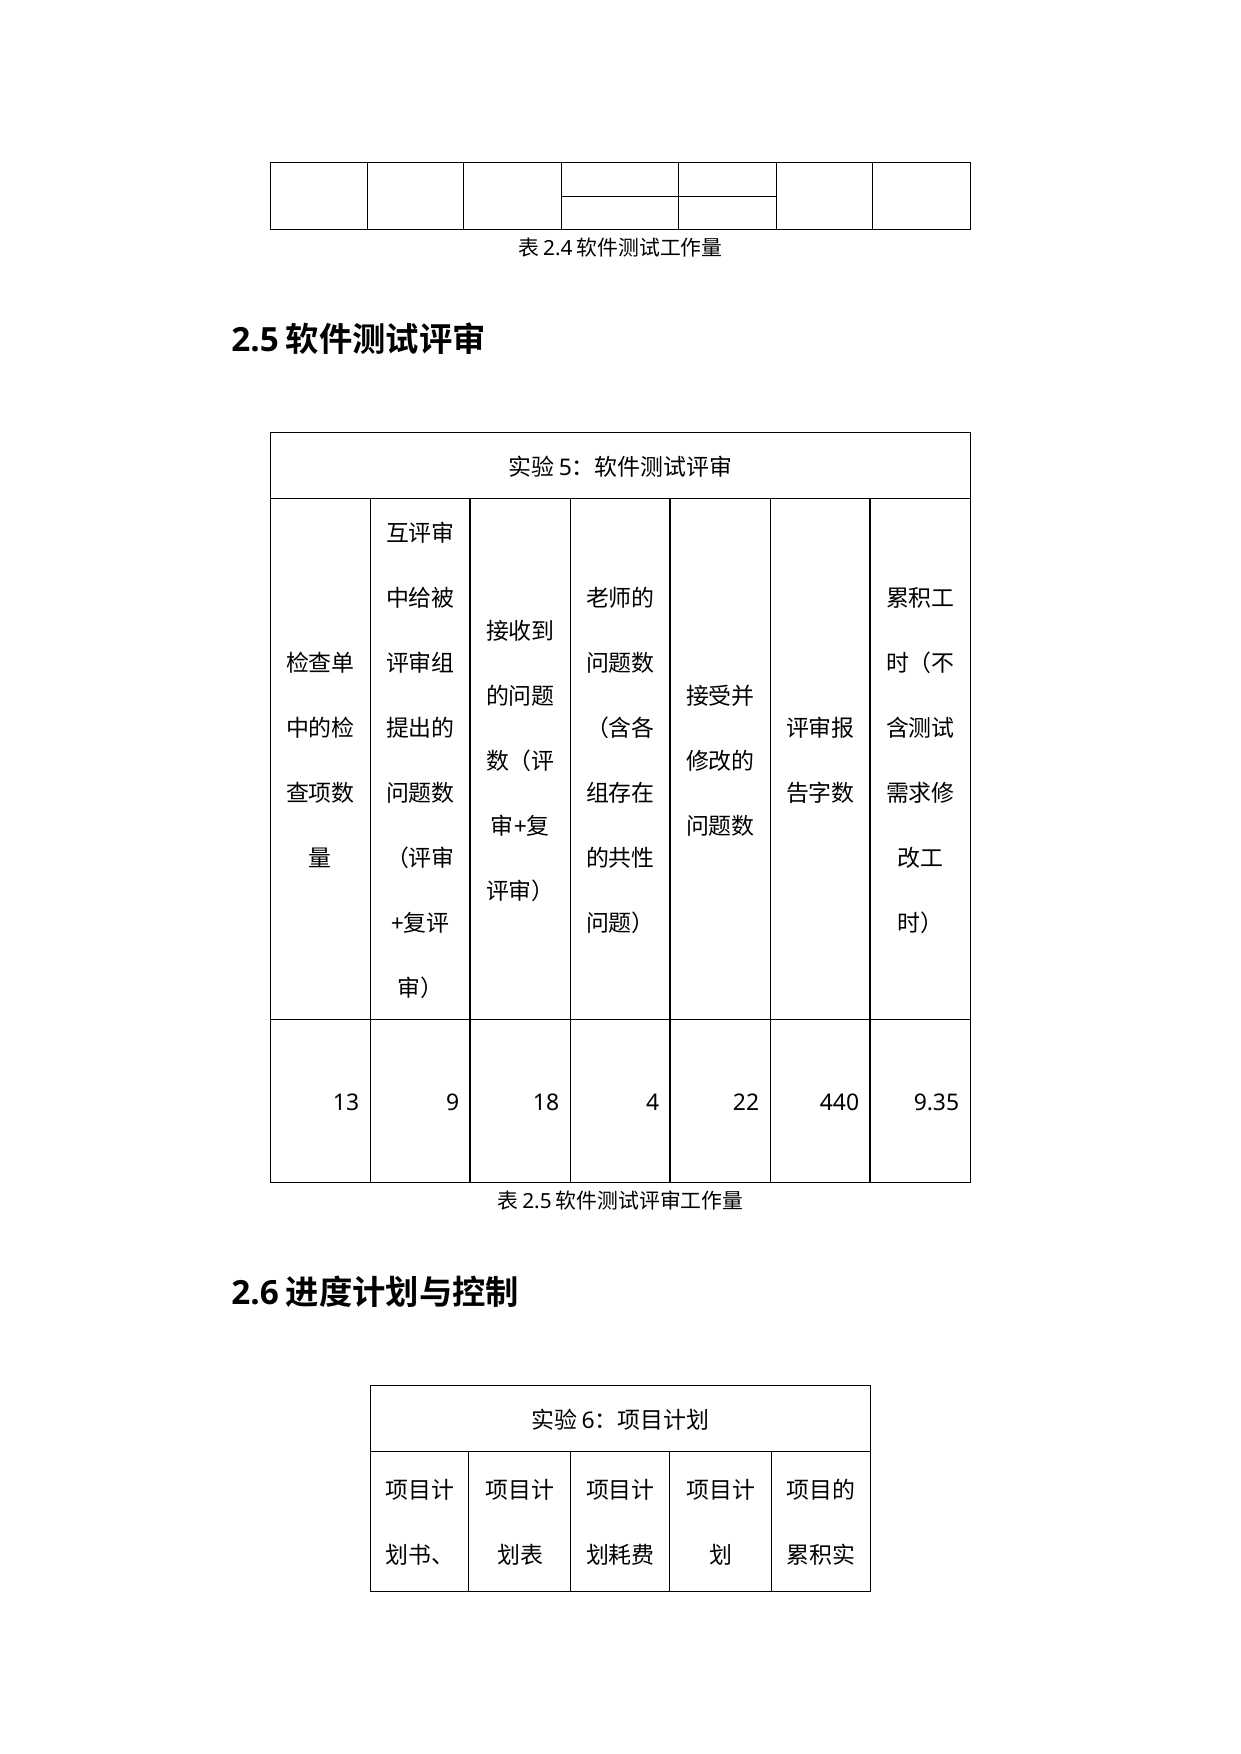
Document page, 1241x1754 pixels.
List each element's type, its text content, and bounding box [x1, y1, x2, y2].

table_cell 老师的问题数（含各组存在的共性问题） [571, 499, 669, 1019]
subtitle 2.6进度计划与控制 [187, 1257, 1053, 1322]
table_cell 13 [271, 1020, 370, 1182]
table_cell 接收到的问题数（评审+复评审） [471, 499, 570, 1019]
table_header 实验5：软件测试评审 [271, 433, 970, 498]
table_cell [679, 163, 776, 196]
table_cell 累积工时（不含测试需求修改工时） [871, 499, 970, 1019]
table_cell 互评审中给被评审组提出的问题数（评审+复评审） [371, 499, 469, 1019]
table_cell 440 [771, 1020, 869, 1182]
text 表2.4软件测试工作量 [187, 230, 1053, 263]
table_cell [371, 1452, 468, 1591]
table_cell 项目计划耗费的实际工时数 [571, 1452, 669, 1591]
table_cell 18 [471, 1020, 570, 1182]
table_cell [562, 163, 678, 196]
table_cell 项目计划（MPP）更新次数 [670, 1452, 771, 1591]
table_cell [562, 197, 678, 229]
table_cell [679, 197, 776, 229]
table_cell 4 [571, 1020, 669, 1182]
table_header 实验6：项目计划 [371, 1386, 870, 1451]
table_cell 检查单中的检查项数量 [271, 499, 370, 1019]
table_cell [469, 1452, 570, 1591]
table_cell 评审报告字数 [771, 499, 869, 1019]
table_cell 9 [371, 1020, 469, 1182]
table_cell 接受并修改的问题数 [671, 499, 770, 1019]
subtitle 2.5软件测试评审 [187, 305, 1053, 370]
table_cell 项目的累积实际工时数 [772, 1452, 870, 1591]
table_cell 22 [671, 1020, 770, 1182]
table_cell 9.35 [871, 1020, 970, 1182]
text 表2.5软件测试评审工作量 [187, 1183, 1053, 1215]
